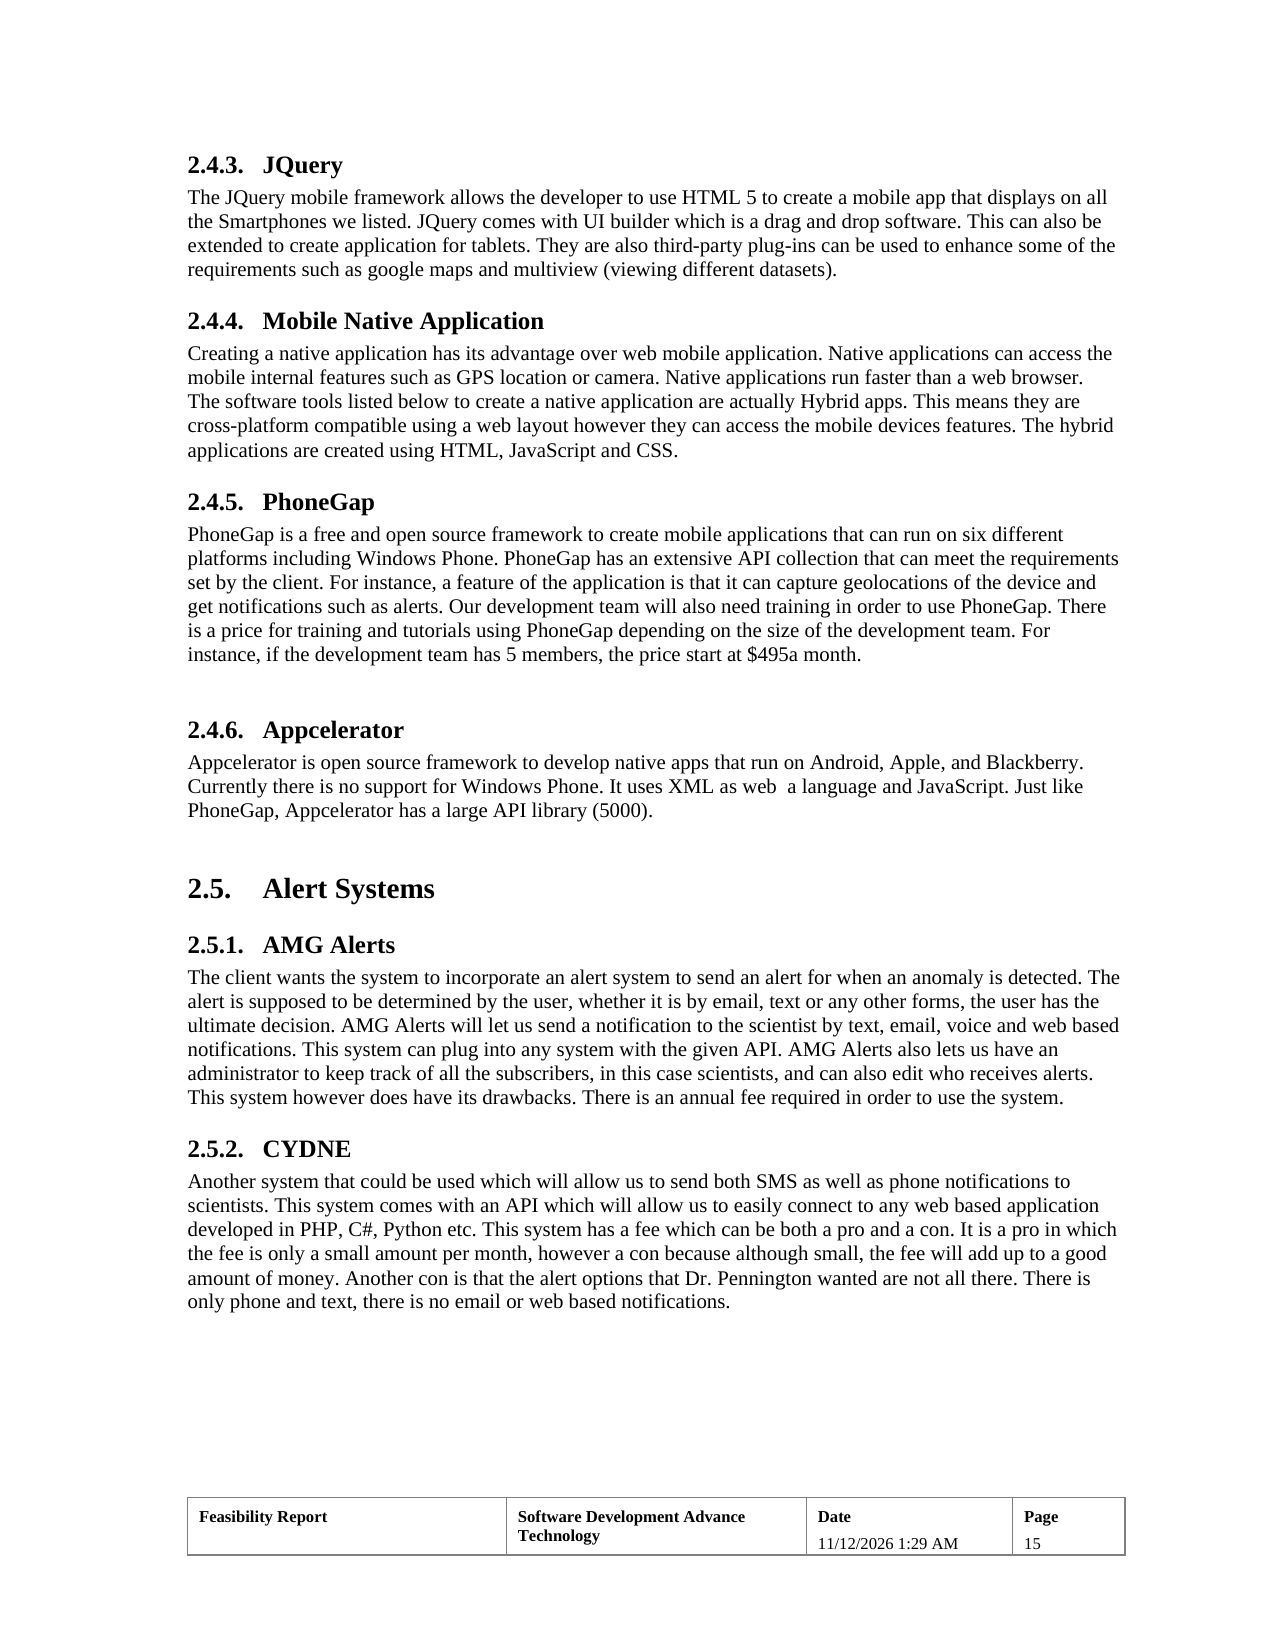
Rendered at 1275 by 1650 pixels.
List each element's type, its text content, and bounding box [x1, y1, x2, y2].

subtitle Mobile Native Application [187, 306, 1125, 335]
text The client wants the system to incorporate an alert system to send an alert for when an anomaly is detected. The alert is supposed to be determined by the user, whether it is by email, text or any other forms, the user has the ultimate decision. AMG Alerts will let us send a notification to the scientist by text, email, voice and web based notifications. This system can plug into any system with the given API. AMG Alerts also lets us have an administrator to keep track of all the subscribers, in this case scientists, and can also edit who receives alerts. This system however does have its drawbacks. There is an annual fee required in order to use the system. [187, 965, 1125, 1109]
subtitle JQuery [187, 150, 1125, 179]
subtitle Appcelerator [187, 715, 1125, 744]
text The JQuery mobile framework allows the developer to use HTML 5 to create a mobile app that displays on all the Smartphones we listed. JQuery comes with UI builder which is a drag and drop software. This can also be extended to create application for tablets. They are also third-party plug-ins can be used to enhance some of the requirements such as google maps and multiview (viewing different datasets). [187, 185, 1125, 281]
subtitle AMG Alerts [187, 930, 1125, 958]
text Appcelerator is open source framework to develop native apps that run on Android, Apple, and Blackberry. Currently there is no support for Windows Phone. It uses XML as web a language and JavaScript. Just like PhoneGap, Appcelerator has a large API library (5000). [187, 750, 1125, 822]
text PhoneGap is a free and open source framework to create mobile applications that can run on six different platforms including Windows Phone. PhoneGap has an extensive API collection that can meet the requirements set by the client. For instance, a feature of the application is that it can capture geolocations of the device and get notifications such as alerts. Our development team will also need training in order to use PhoneGap. There is a price for training and tutorials using PhoneGap depending on the size of the development team. For instance, if the development team has 5 members, the price start at $495a month. [187, 522, 1125, 666]
subtitle PhoneGap [187, 487, 1125, 515]
subtitle Alert Systems [187, 871, 1125, 905]
text Another system that could be used which will allow us to send both SMS as well as phone notifications to scientists. This system comes with an API which will allow us to easily connect to any web based application developed in PHP, C#, Python etc. This system has a fee which can be both a pro and a con. It is a pro in which the fee is only a small amount per month, however a con because although small, the fee will add up to a good amount of money. Another con is that the alert options that Dr. Pennington wanted are not all there. There is only phone and text, there is no email or web based notifications. [187, 1169, 1125, 1313]
subtitle CYDNE [187, 1134, 1125, 1163]
text Creating a native application has its advantage over web mobile application. Native applications can access the mobile internal features such as GPS location or camera. Native applications run faster than a web browser. The software tools listed below to create a native application are actually Hybrid apps. This means they are cross-platform compatible using a web layout however they can access the mobile devices features. The hybrid applications are created using HTML, JavaScript and CSS. [187, 341, 1125, 462]
